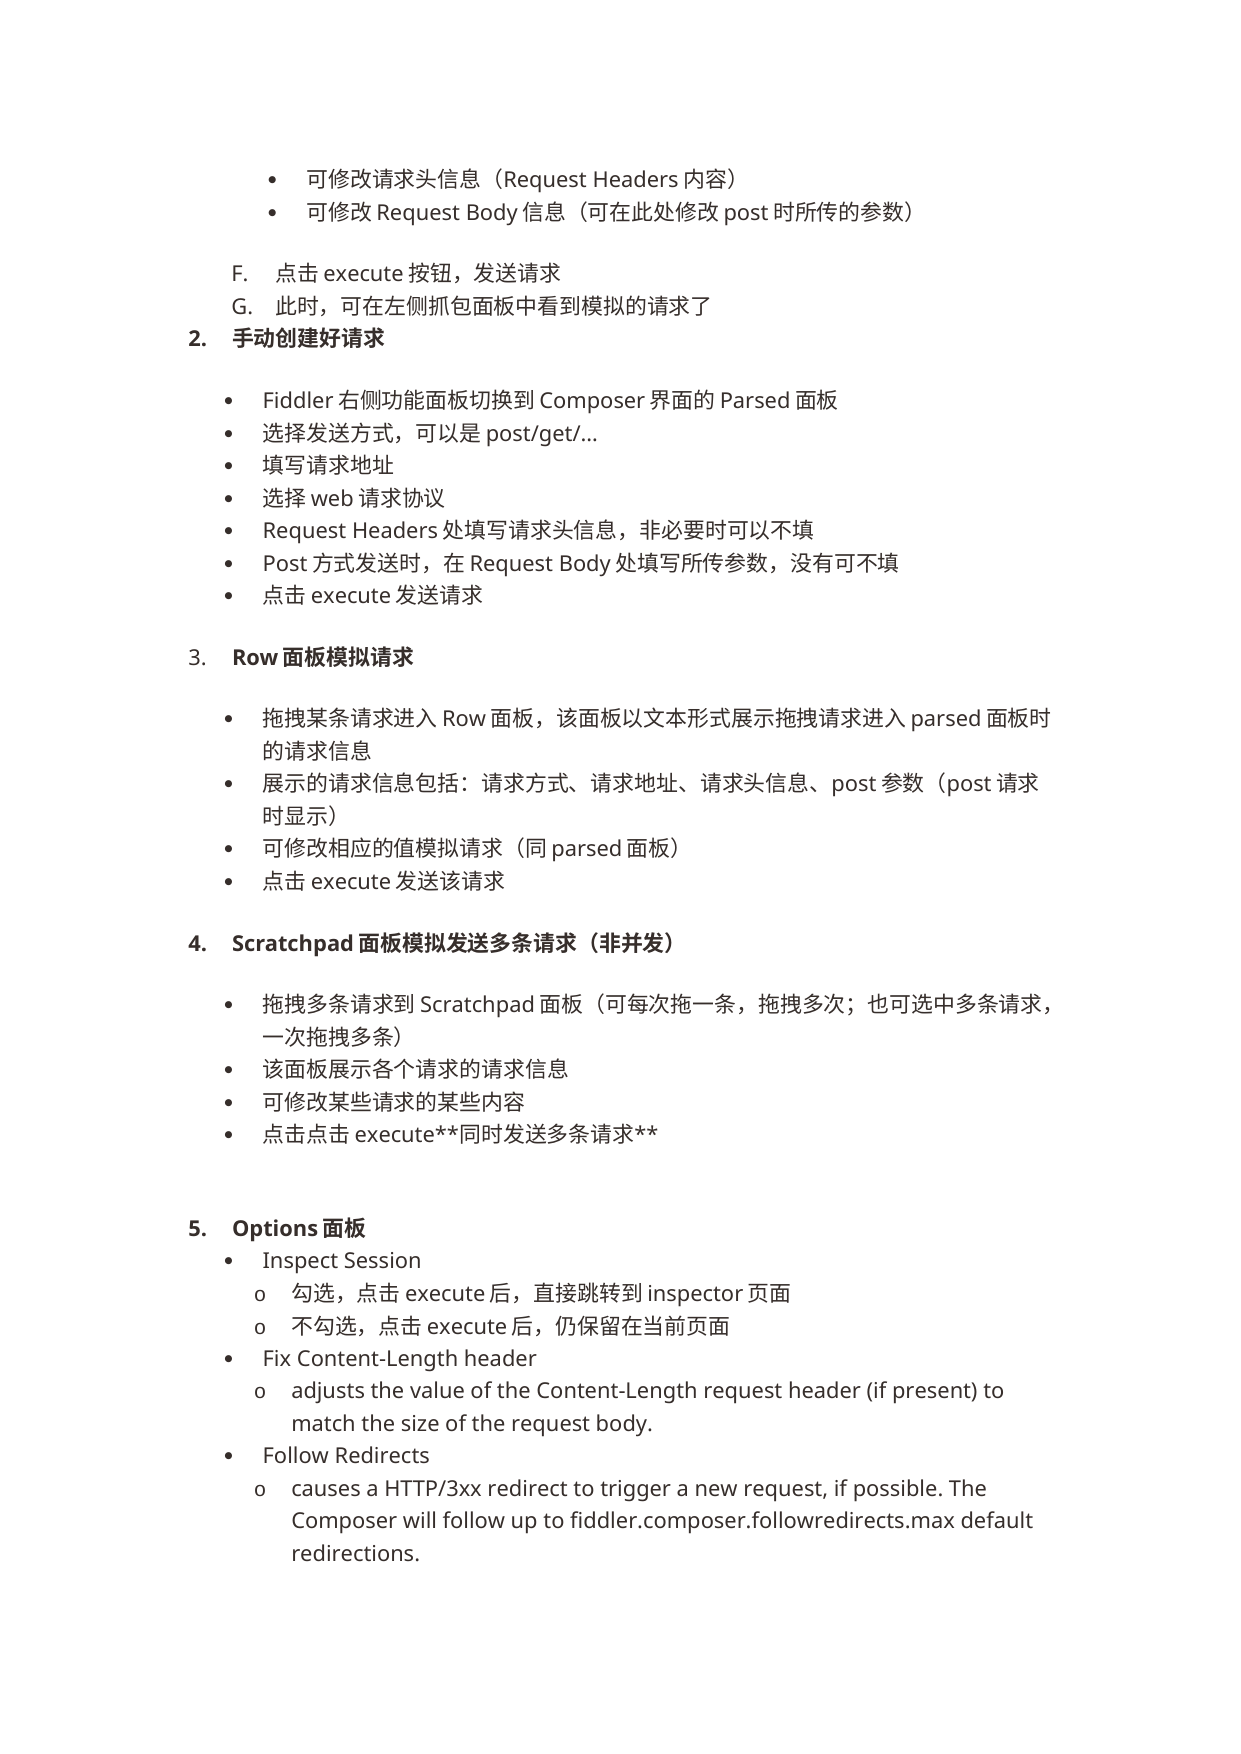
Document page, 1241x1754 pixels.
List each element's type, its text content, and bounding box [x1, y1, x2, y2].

list 点击execute发送请求 [225, 578, 1053, 610]
list 点击execute按钮，发送请求 [231, 256, 1053, 289]
list Request Headers处填写请求头信息，非必要时可以不填 [225, 513, 1053, 545]
list 选择web请求协议 [225, 480, 1053, 513]
list Inspect Session [225, 1244, 1053, 1276]
list 展示的请求信息包括：请求方式、请求地址、请求头信息、post参数（post请求时显示） [225, 766, 1053, 831]
list Follow Redirects [225, 1439, 1053, 1471]
list Scratchpad面板模拟发送多条请求（非并发） [188, 925, 1053, 958]
list 此时，可在左侧抓包面板中看到模拟的请求了 [231, 289, 1053, 321]
list 拖拽多条请求到Scratchpad面板（可每次拖一条，拖拽多次；也可选中多条请求，一次拖拽多条） [225, 987, 1053, 1052]
list 勾选，点击execute后，直接跳转到inspector页面 [253, 1276, 1053, 1309]
list 该面板展示各个请求的请求信息 [225, 1052, 1053, 1084]
list causes a HTTP/3xx redirect to trigger a new request, if possible. The Composer will follow up to fiddler.composer.followredirects.max default redirections. [253, 1471, 1053, 1569]
list Row面板模拟请求 [188, 639, 1053, 672]
list 可修改Request Body信息（可在此处修改post时所传的参数） [269, 194, 1053, 227]
list 手动创建好请求 [188, 321, 1053, 354]
list 不勾选，点击execute后，仍保留在当前页面 [253, 1309, 1053, 1341]
list 填写请求地址 [225, 448, 1053, 480]
list Fiddler右侧功能面板切换到Composer界面的Parsed面板 [225, 383, 1053, 415]
list 可修改请求头信息（Request Headers内容） [269, 162, 1053, 194]
list 拖拽某条请求进入Row面板，该面板以文本形式展示拖拽请求进入parsed面板时的请求信息 [225, 701, 1053, 766]
list 点击点击execute**同时发送多条请求** [225, 1117, 1053, 1149]
list adjusts the value of the Content-Length request header (if present) to match the size of the request body. [253, 1374, 1053, 1439]
list Options面板 [188, 1211, 1053, 1244]
list 选择发送方式，可以是post/get/… [225, 415, 1053, 448]
list 可修改某些请求的某些内容 [225, 1084, 1053, 1117]
list 可修改相应的值模拟请求（同parsed面板） [225, 831, 1053, 864]
list 点击execute发送该请求 [225, 864, 1053, 896]
list Post方式发送时，在Request Body处填写所传参数，没有可不填 [225, 545, 1053, 578]
list Fix Content-Length header [225, 1341, 1053, 1374]
